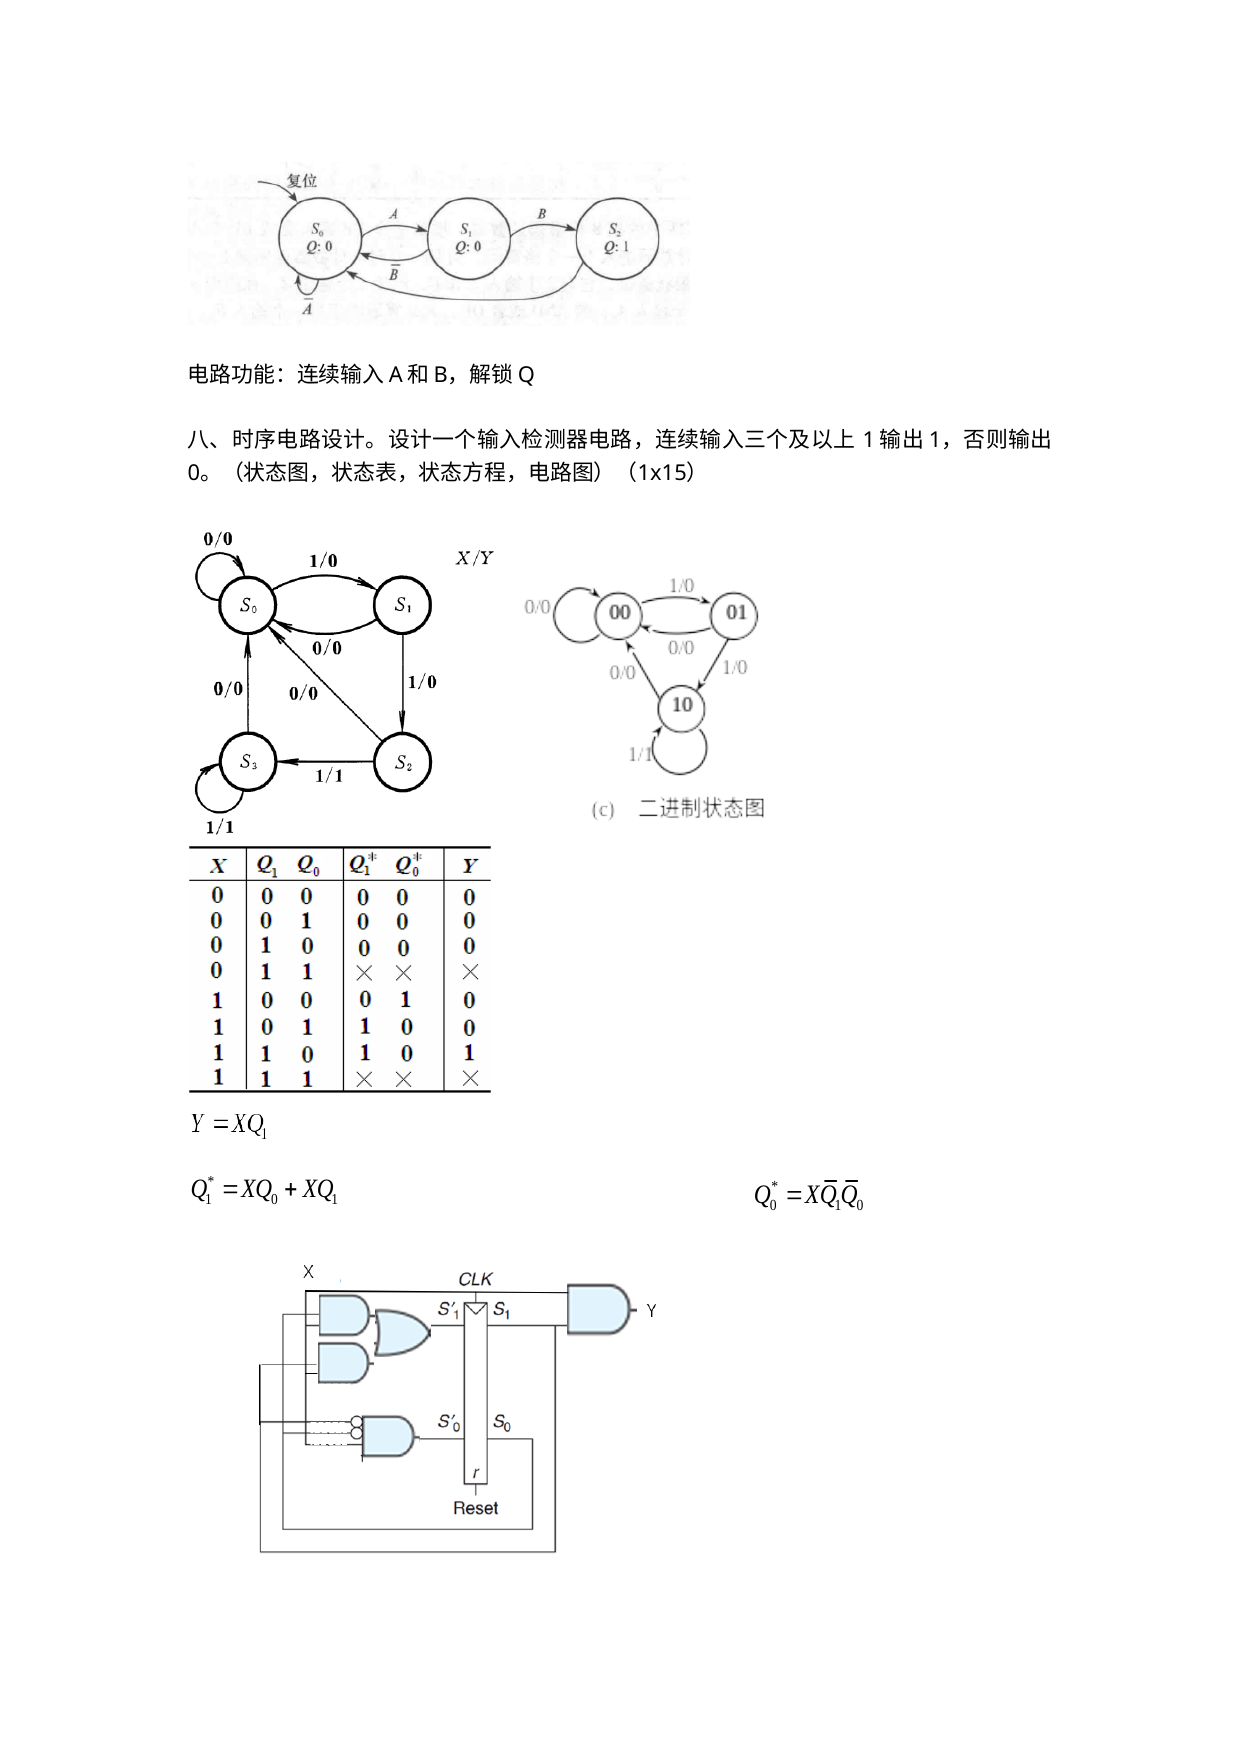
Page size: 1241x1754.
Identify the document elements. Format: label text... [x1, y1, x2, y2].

picture [231, 1234, 680, 1572]
picture [187, 162, 690, 326]
text 八、时序电路设计。设计一个输入检测器电路，连续输入三个及以上1输出1，否则输出0。（状态图，状态表，状态方程，电路图）（1x15） [187, 422, 1053, 487]
text 电路功能：连续输入A和B，解锁Q [187, 357, 1053, 389]
picture [187, 844, 492, 1095]
